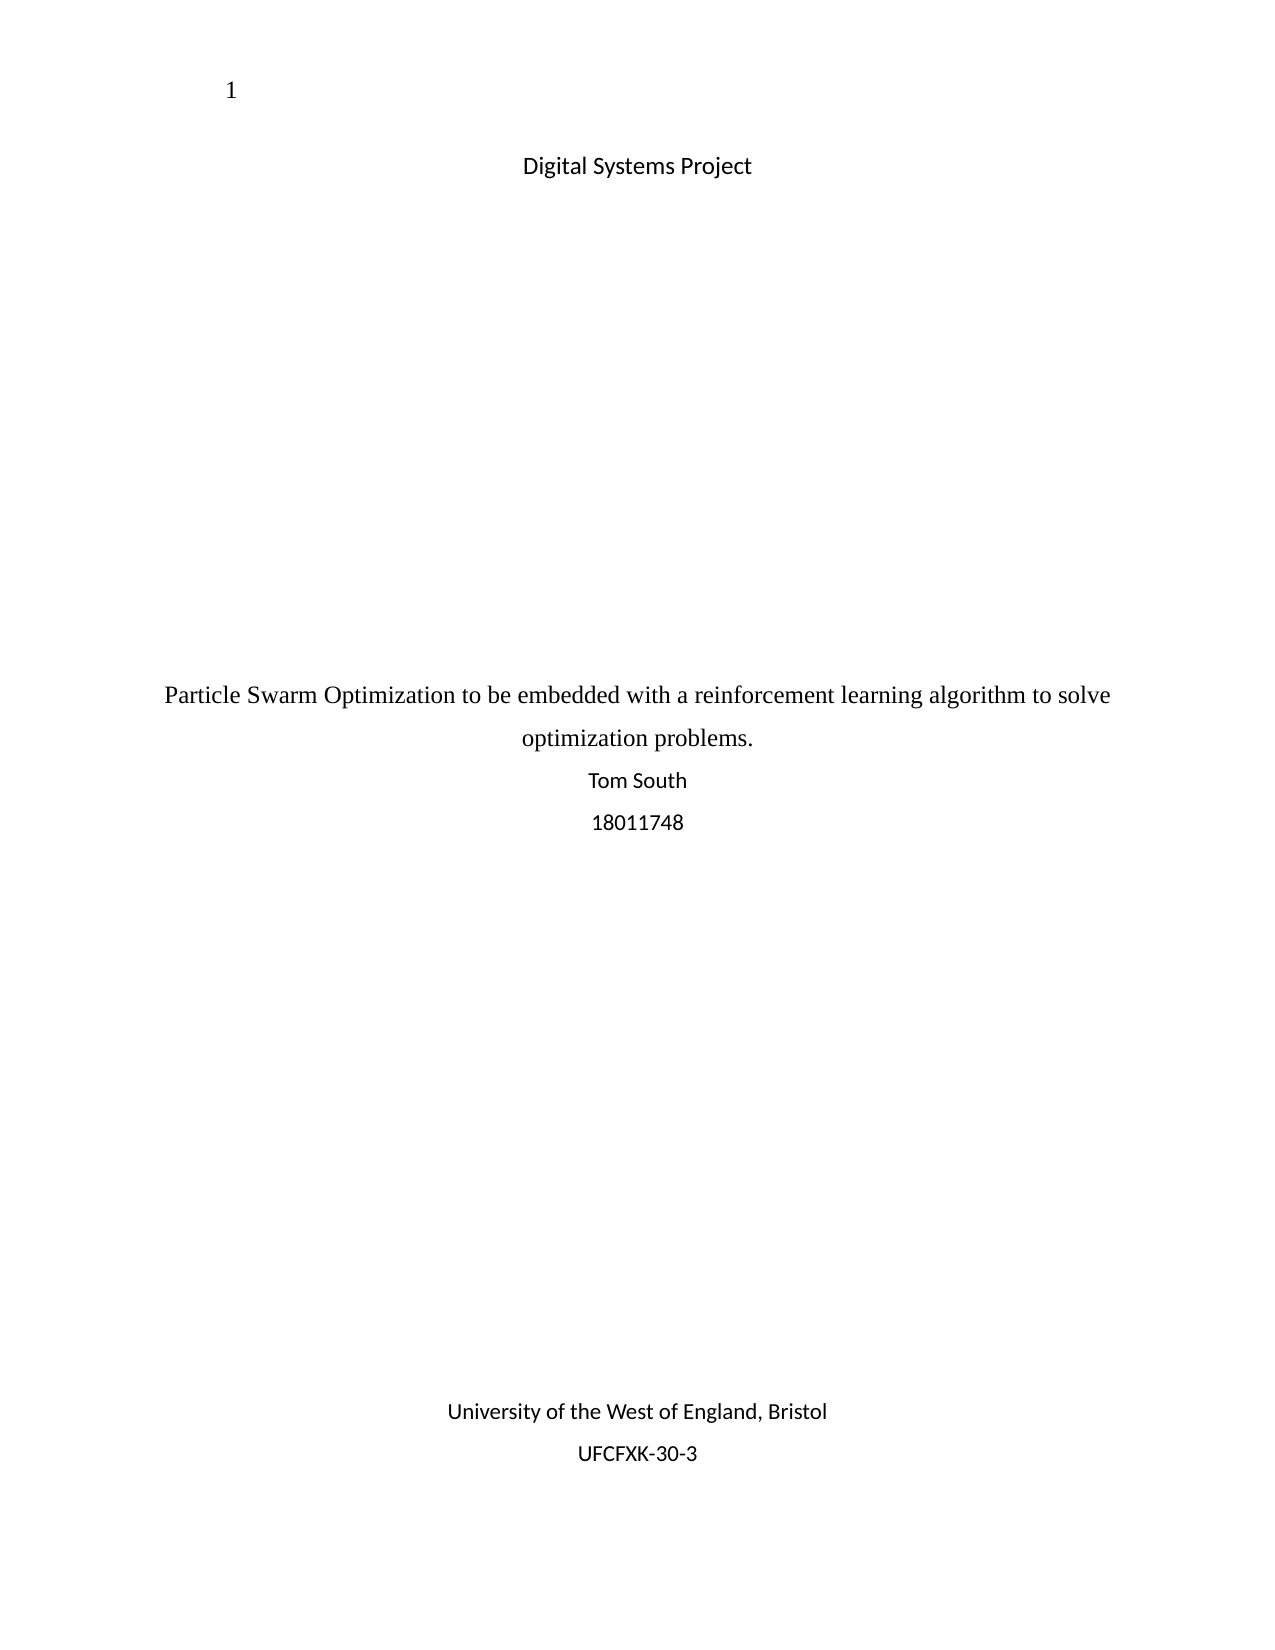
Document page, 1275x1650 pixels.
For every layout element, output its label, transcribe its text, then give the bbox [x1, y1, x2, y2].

title UFCFXK-30-3 [150, 1439, 1125, 1467]
title Digital Systems Project [150, 150, 1125, 181]
title University of the West of England, Bristol [150, 1397, 1125, 1425]
title 18011748 [150, 808, 1125, 836]
title Tom South [150, 766, 1125, 794]
